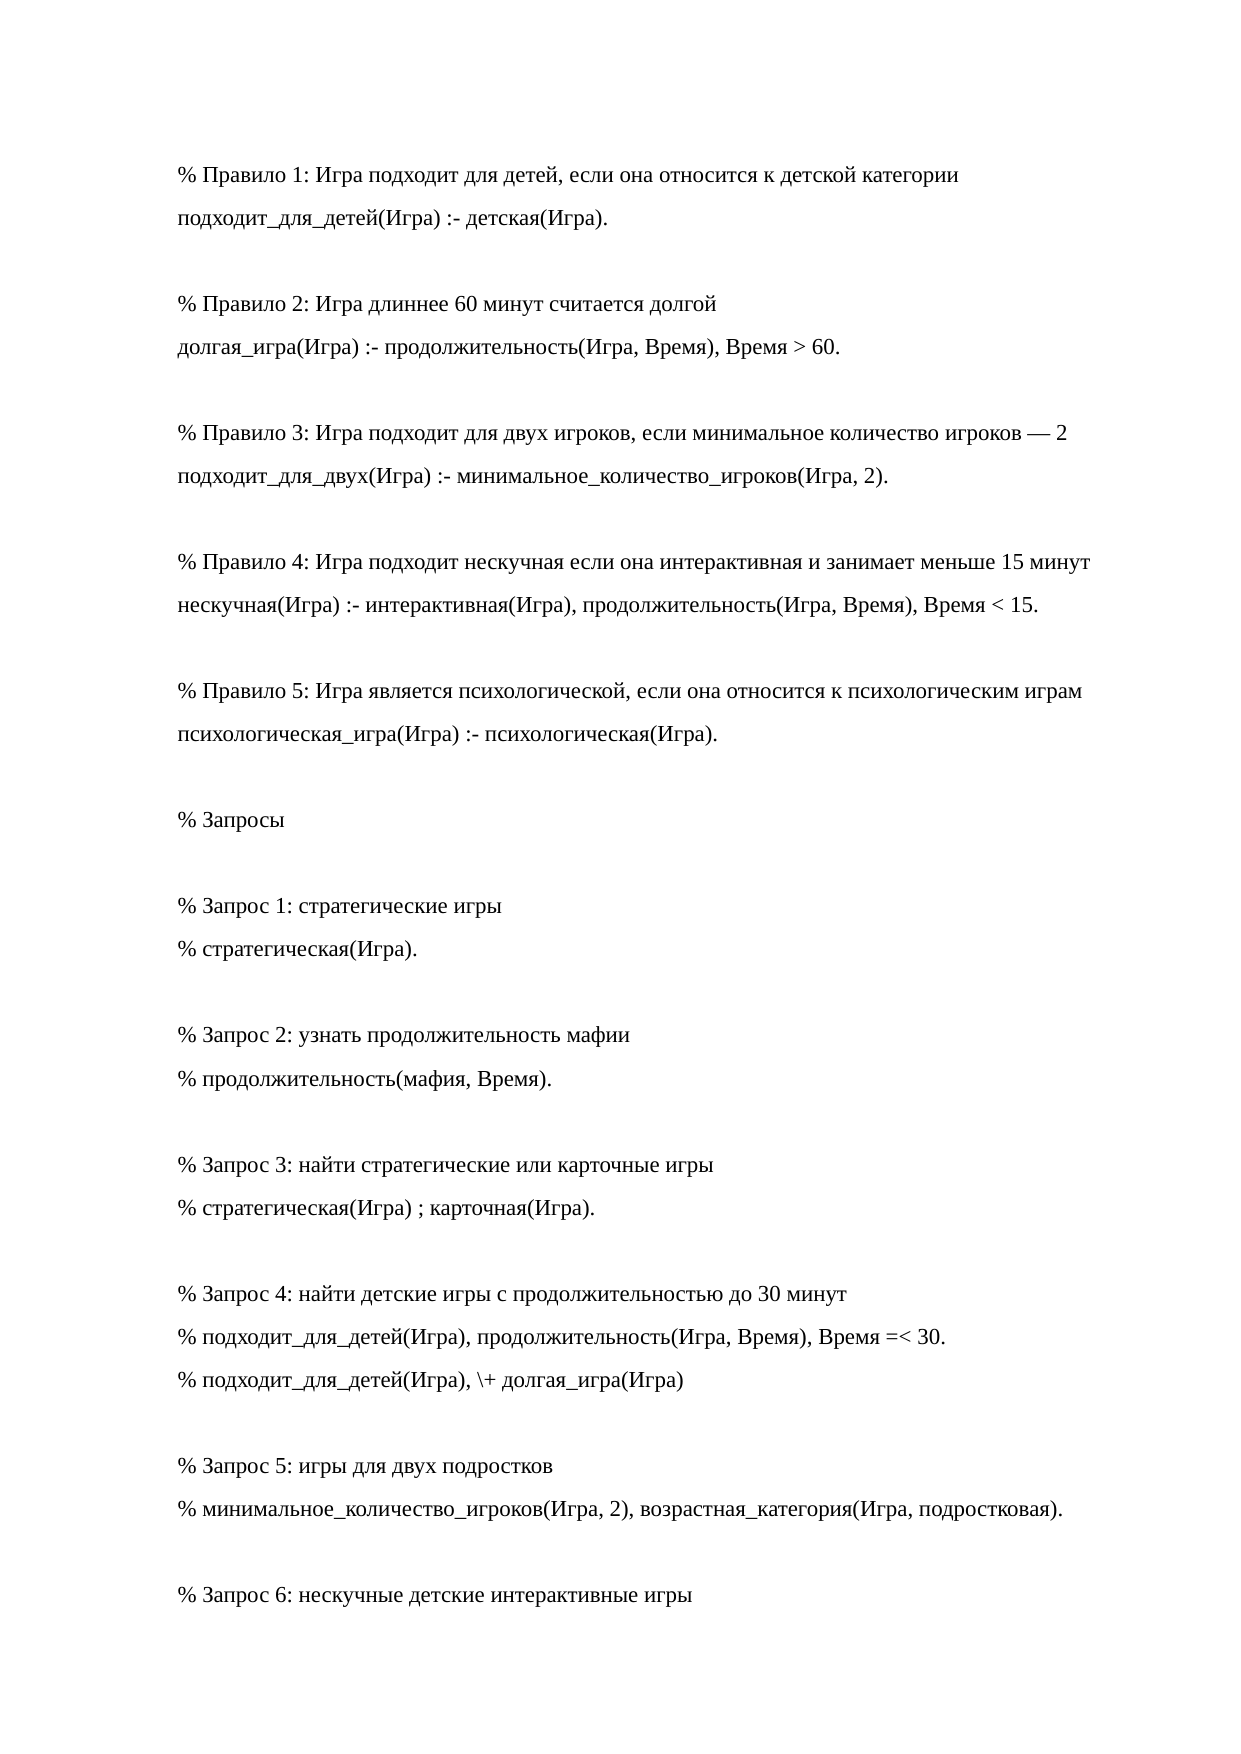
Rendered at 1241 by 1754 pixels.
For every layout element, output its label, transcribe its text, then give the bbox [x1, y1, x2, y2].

text подходит_для_детей(Игра) :- детская(Игра). [177, 204, 1152, 231]
text долгая_игра(Игра) :- продолжительность(Игра, Время), Время > 60. [177, 333, 1152, 359]
text % Запрос 2: узнать продолжительность мафии [177, 1022, 1152, 1048]
text % Запросы [177, 806, 1152, 833]
text % Правило 3: Игра подходит для двух игроков, если минимальное количество игроков — 2 [177, 419, 1152, 446]
text % Запрос 4: найти детские игры с продолжительностью до 30 минут [177, 1280, 1152, 1306]
text % Правило 4: Игра подходит нескучная если она интерактивная и занимает меньше 15 минут [177, 548, 1152, 575]
text % продолжительность(мафия, Время). [177, 1064, 1152, 1091]
text % Запрос 1: стратегические игры [177, 892, 1152, 919]
text психологическая_игра(Игра) :- психологическая(Игра). [177, 720, 1152, 747]
text % стратегическая(Игра). [177, 936, 1152, 962]
text % Запрос 5: игры для двух подростков [177, 1452, 1152, 1478]
text % подходит_для_детей(Игра), \+ долгая_игра(Игра) [177, 1366, 1152, 1392]
text подходит_для_двух(Игра) :- минимальное_количество_игроков(Игра, 2). [177, 462, 1152, 489]
text % Запрос 3: найти стратегические или карточные игры [177, 1151, 1152, 1177]
text % минимальное_количество_игроков(Игра, 2), возрастная_категория(Игра, подростковая). [177, 1495, 1152, 1521]
text % Правило 2: Игра длиннее 60 минут считается долгой [177, 290, 1152, 317]
text нескучная(Игра) :- интерактивная(Игра), продолжительность(Игра, Время), Время < 15. [177, 591, 1152, 618]
text % Запрос 6: нескучные детские интерактивные игры [177, 1581, 1152, 1607]
text % подходит_для_детей(Игра), продолжительность(Игра, Время), Время =< 30. [177, 1323, 1152, 1349]
text % Правило 5: Игра является психологической, если она относится к психологическим играм [177, 677, 1152, 704]
text % Правило 1: Игра подходит для детей, если она относится к детской категории [177, 161, 1152, 187]
text % стратегическая(Игра) ; карточная(Игра). [177, 1194, 1152, 1220]
